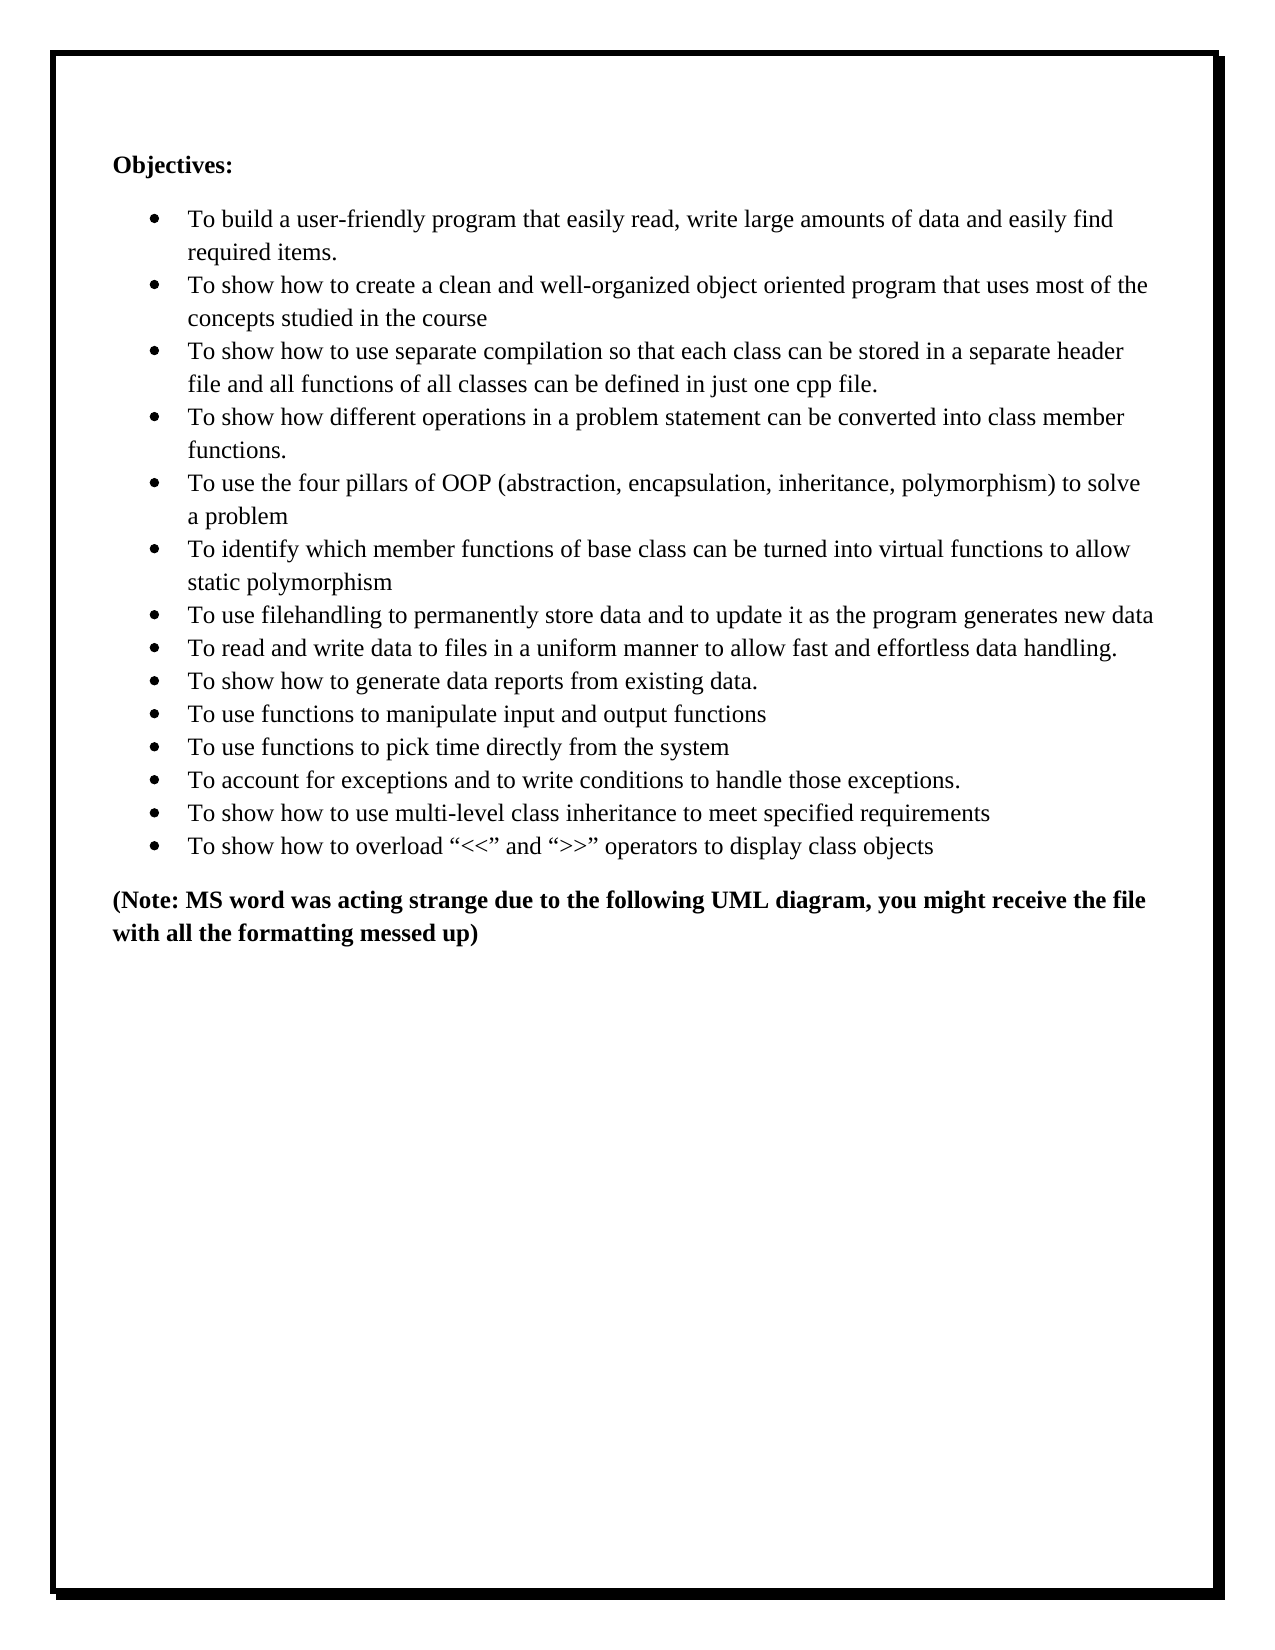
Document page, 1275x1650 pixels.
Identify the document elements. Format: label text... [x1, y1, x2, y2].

list To show how to generate data reports from existing data. [150, 666, 1156, 695]
text Objectives: [112, 150, 1156, 179]
list To use the four pillars of OOP (abstraction, encapsulation, inheritance, polymorphism) to solve a problem [150, 468, 1156, 530]
list To show how to create a clean and well-organized object oriented program that uses most of the concepts studied in the course [150, 270, 1156, 332]
list To use functions to manipulate input and output functions [150, 699, 1156, 728]
list To use functions to pick time directly from the system [150, 732, 1156, 761]
list To show how to overload “<<” and “>>” operators to display class objects [150, 831, 1156, 860]
list To identify which member functions of base class can be turned into virtual functions to allow static polymorphism [150, 534, 1156, 596]
list To show how to use separate compilation so that each class can be stored in a separate header file and all functions of all classes can be defined in just one cpp file. [150, 336, 1156, 398]
list To show how different operations in a problem statement can be converted into class member functions. [150, 402, 1156, 464]
list To read and write data to files in a uniform manner to allow fast and effortless data handling. [150, 633, 1156, 662]
list To account for exceptions and to write conditions to handle those exceptions. [150, 765, 1156, 794]
list To use filehandling to permanently store data and to update it as the program generates new data [150, 600, 1156, 629]
text (Note: MS word was acting strange due to the following UML diagram, you might receive the file with all the formatting messed up) [112, 885, 1156, 947]
list To show how to use multi-level class inheritance to meet specified requirements [150, 798, 1156, 827]
list To build a user-friendly program that easily read, write large amounts of data and easily find required items. [150, 204, 1156, 266]
